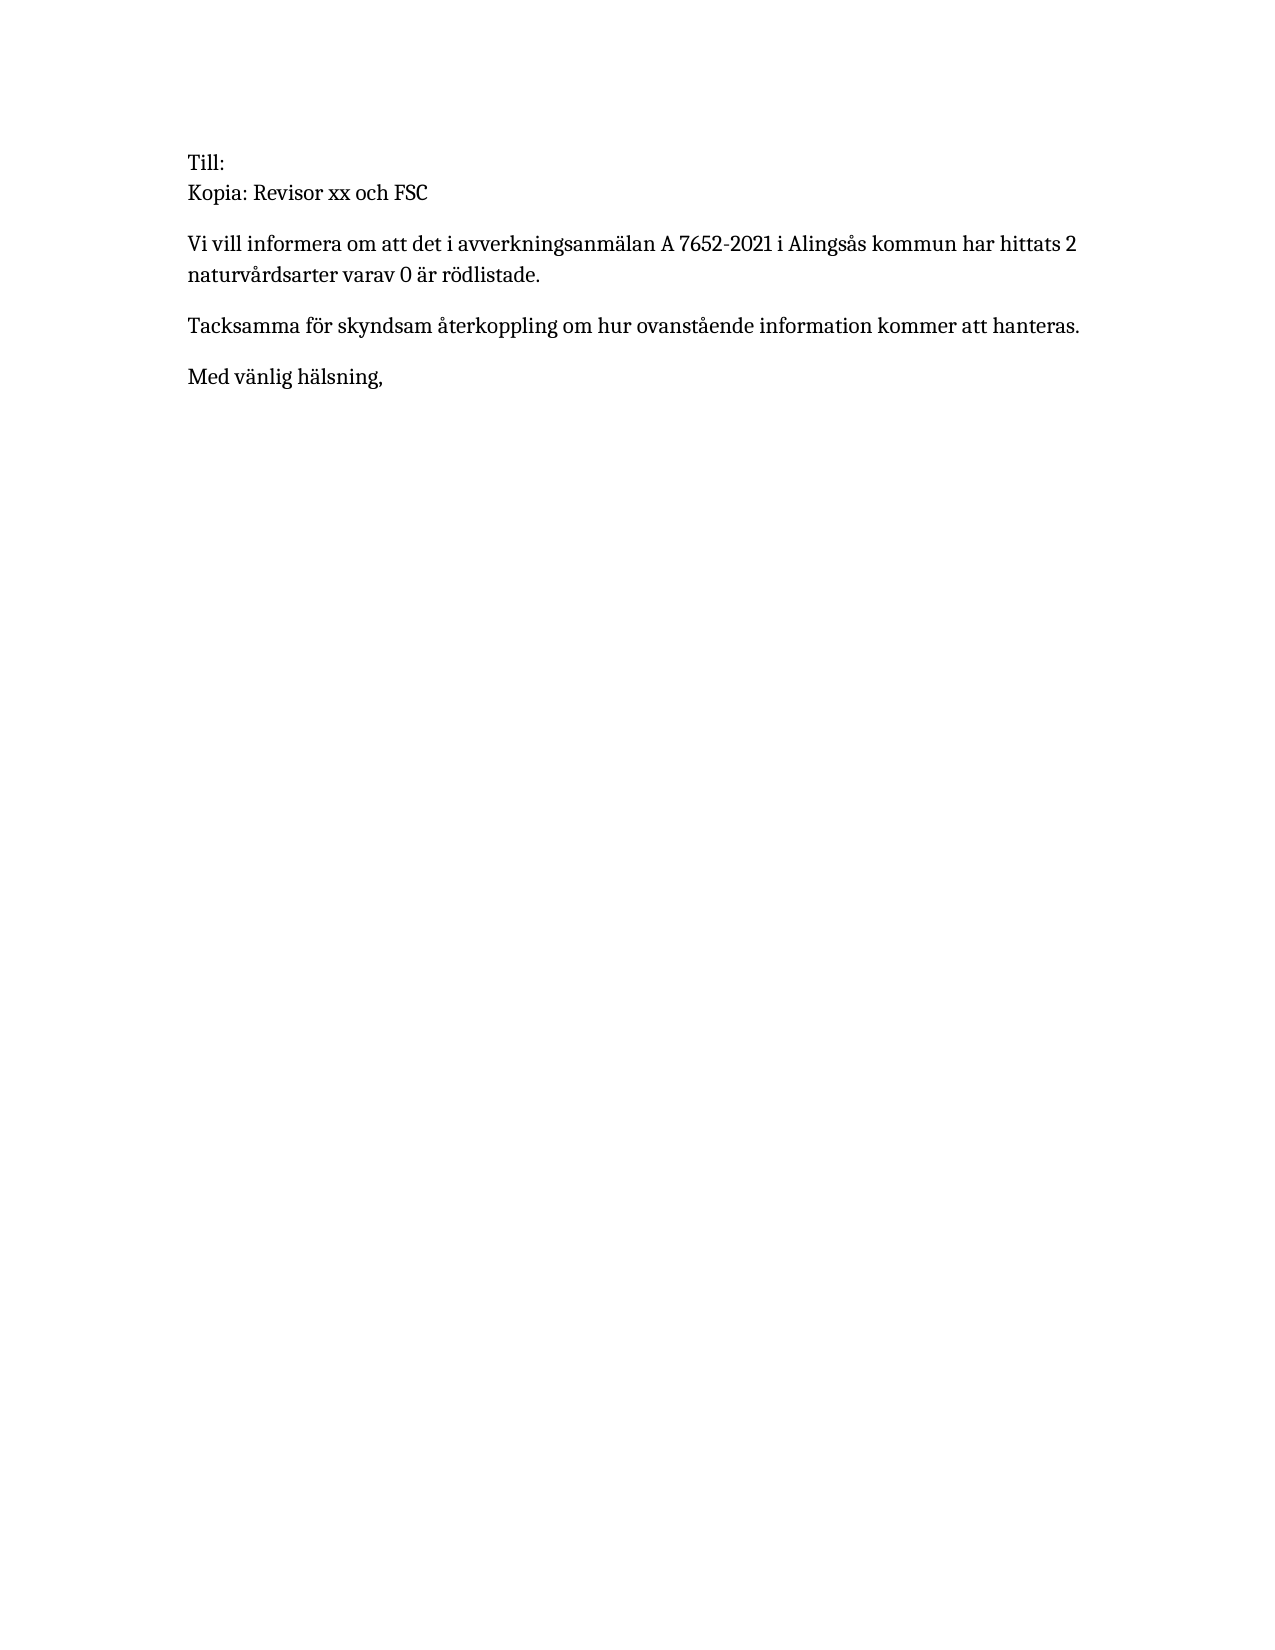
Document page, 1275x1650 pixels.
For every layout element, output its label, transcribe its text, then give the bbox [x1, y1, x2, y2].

text Till: Kopia: Revisor xx och FSC [187, 150, 1087, 207]
text Tacksamma för skyndsam återkoppling om hur ovanstående information kommer att hanteras. [187, 312, 1087, 339]
text Vi vill informera om att det i avverkningsanmälan A 7652-2021 i Alingsås kommun har hittats 2 naturvårdsarter varav 0 är rödlistade. [187, 231, 1087, 288]
text Med vänlig hälsning, [187, 363, 1087, 420]
